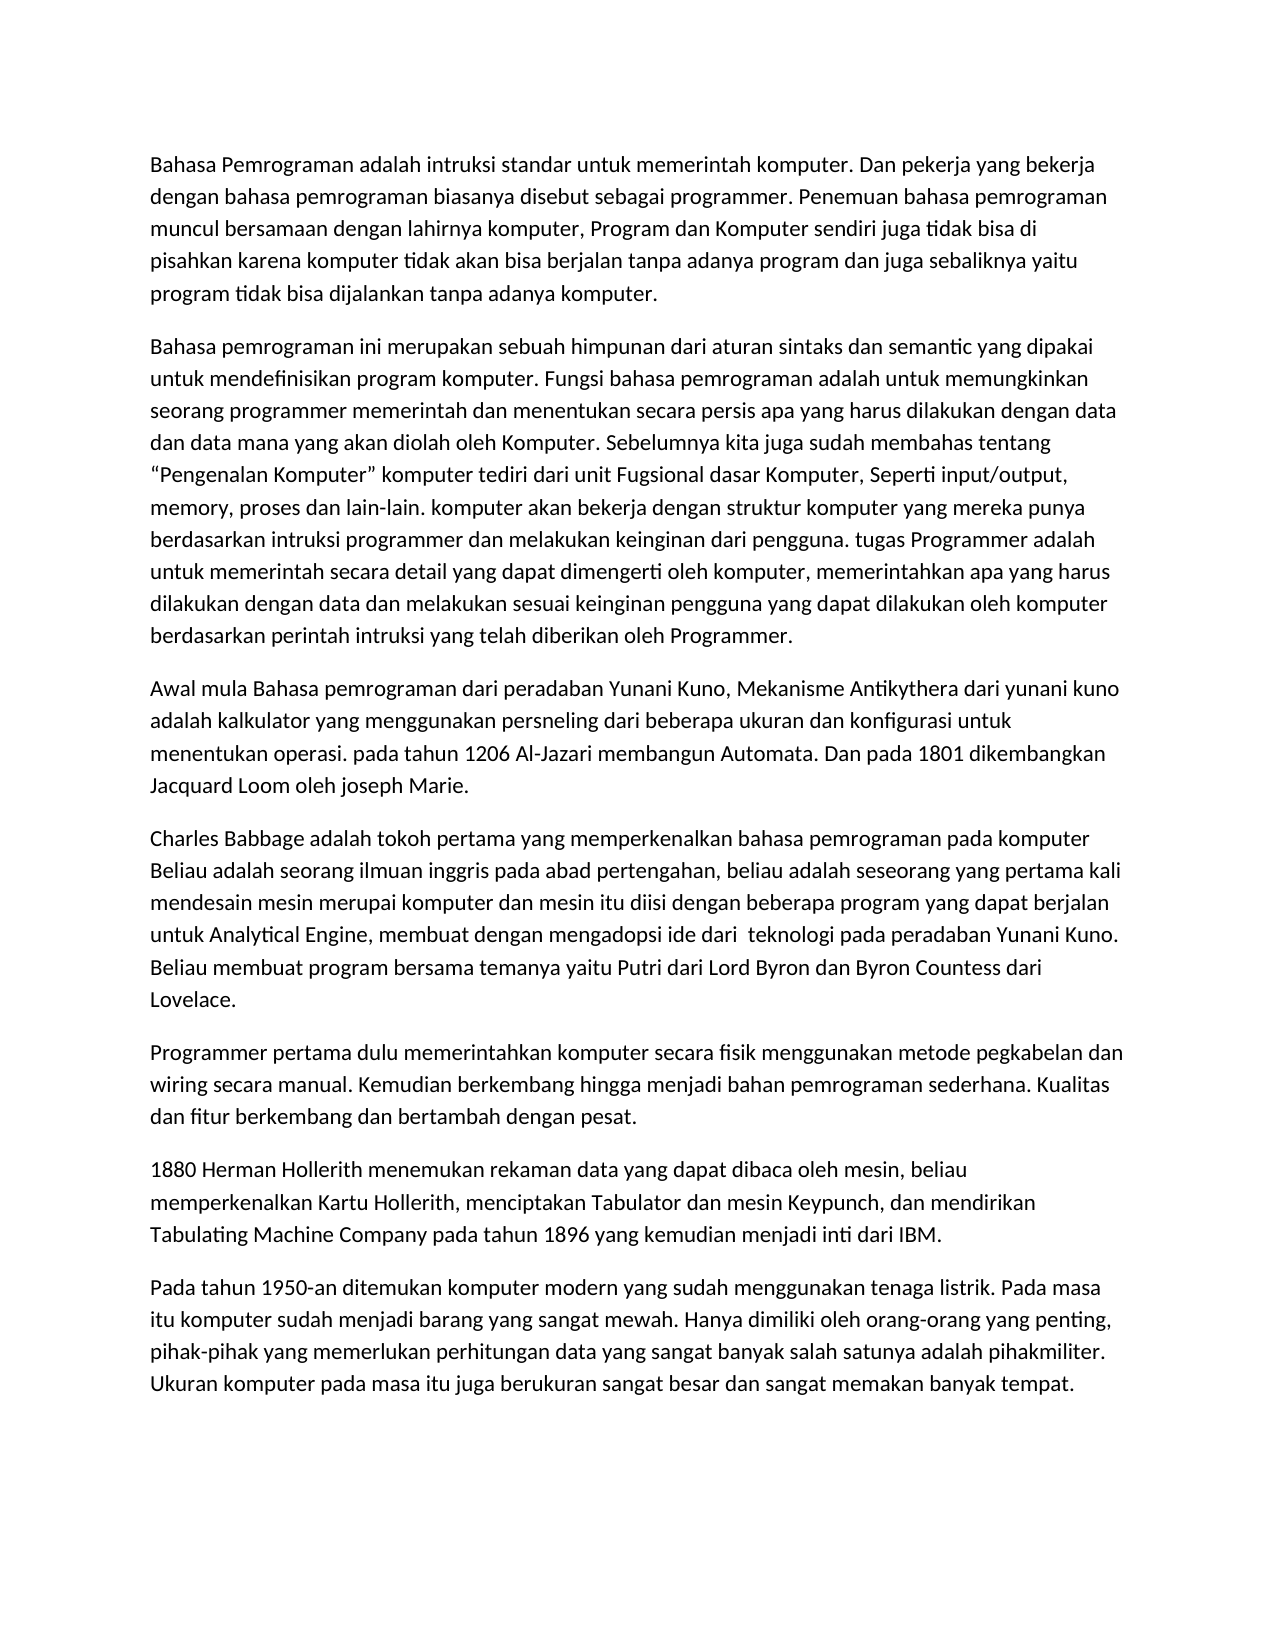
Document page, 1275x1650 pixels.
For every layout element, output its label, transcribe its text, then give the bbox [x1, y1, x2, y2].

text Charles Babbage adalah tokoh pertama yang memperkenalkan bahasa pemrograman pada komputer Beliau adalah seorang ilmuan inggris pada abad pertengahan, beliau adalah seseorang yang pertama kali mendesain mesin merupai komputer dan mesin itu diisi dengan beberapa program yang dapat berjalan untuk Analytical Engine, membuat dengan mengadopsi ide dari teknologi pada peradaban Yunani Kuno. Beliau membuat program bersama temanya yaitu Putri dari Lord Byron dan Byron Countess dari Lovelace. [150, 824, 1125, 1013]
text Awal mula Bahasa pemrograman dari peradaban Yunani Kuno, Mekanisme Antikythera dari yunani kuno adalah kalkulator yang menggunakan persneling dari beberapa ukuran dan konfigurasi untuk menentukan operasi. pada tahun 1206 Al-Jazari membangun Automata. Dan pada 1801 dikembangkan Jacquard Loom oleh joseph Marie. [150, 674, 1125, 799]
text 1880 Herman Hollerith menemukan rekaman data yang dapat dibaca oleh mesin, beliau memperkenalkan Kartu Hollerith, menciptakan Tabulator dan mesin Keypunch, dan mendirikan Tabulating Machine Company pada tahun 1896 yang kemudian menjadi inti dari IBM. [150, 1155, 1125, 1248]
text Pada tahun 1950-an ditemukan komputer modern yang sudah menggunakan tenaga listrik. Pada masa itu komputer sudah menjadi barang yang sangat mewah. Hanya dimiliki oleh orang-orang yang penting, pihak-pihak yang memerlukan perhitungan data yang sangat banyak salah satunya adalah pihakmiliter. Ukuran komputer pada masa itu juga berukuran sangat besar dan sangat memakan banyak tempat. [150, 1273, 1125, 1397]
text Bahasa pemrograman ini merupakan sebuah himpunan dari aturan sintaks dan semantic yang dipakai untuk mendefinisikan program komputer. Fungsi bahasa pemrograman adalah untuk memungkinkan seorang programmer memerintah dan menentukan secara persis apa yang harus dilakukan dengan data dan data mana yang akan diolah oleh Komputer. Sebelumnya kita juga sudah membahas tentang “Pengenalan Komputer” komputer tediri dari unit Fugsional dasar Komputer, Seperti input/output, memory, proses dan lain-lain. komputer akan bekerja dengan struktur komputer yang mereka punya berdasarkan intruksi programmer dan melakukan keinginan dari pengguna. tugas Programmer adalah untuk memerintah secara detail yang dapat dimengerti oleh komputer, memerintahkan apa yang harus dilakukan dengan data dan melakukan sesuai keinginan pengguna yang dapat dilakukan oleh komputer berdasarkan perintah intruksi yang telah diberikan oleh Programmer. [150, 332, 1125, 649]
text Programmer pertama dulu memerintahkan komputer secara fisik menggunakan metode pegkabelan dan wiring secara manual. Kemudian berkembang hingga menjadi bahan pemrograman sederhana. Kualitas dan fitur berkembang dan bertambah dengan pesat. [150, 1038, 1125, 1130]
text Bahasa Pemrograman adalah intruksi standar untuk memerintah komputer. Dan pekerja yang bekerja dengan bahasa pemrograman biasanya disebut sebagai programmer. Penemuan bahasa pemrograman muncul bersamaan dengan lahirnya komputer, Program dan Komputer sendiri juga tidak bisa di pisahkan karena komputer tidak akan bisa berjalan tanpa adanya program dan juga sebaliknya yaitu program tidak bisa dijalankan tanpa adanya komputer. [150, 150, 1125, 307]
